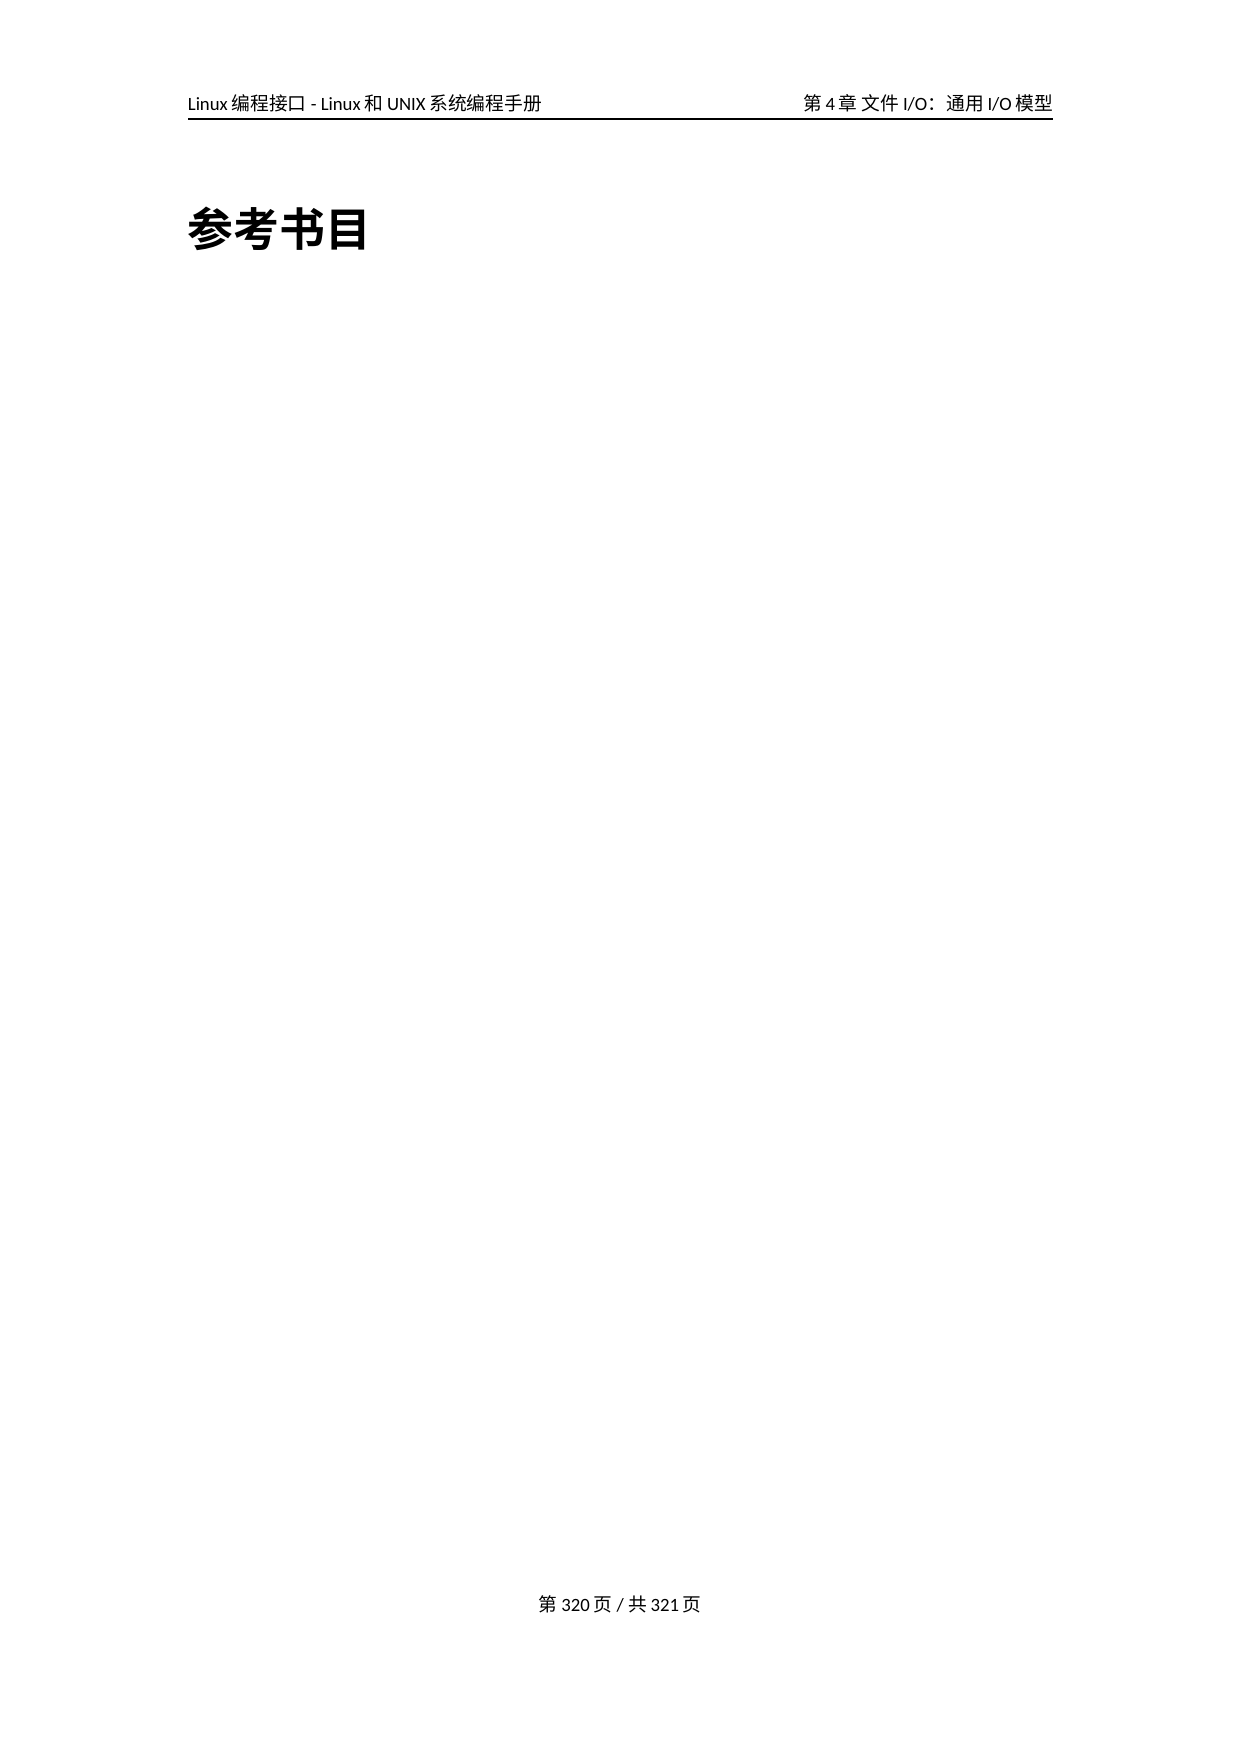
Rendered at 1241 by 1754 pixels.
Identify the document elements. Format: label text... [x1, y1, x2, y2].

subtitle 参考书目 [187, 192, 1053, 260]
